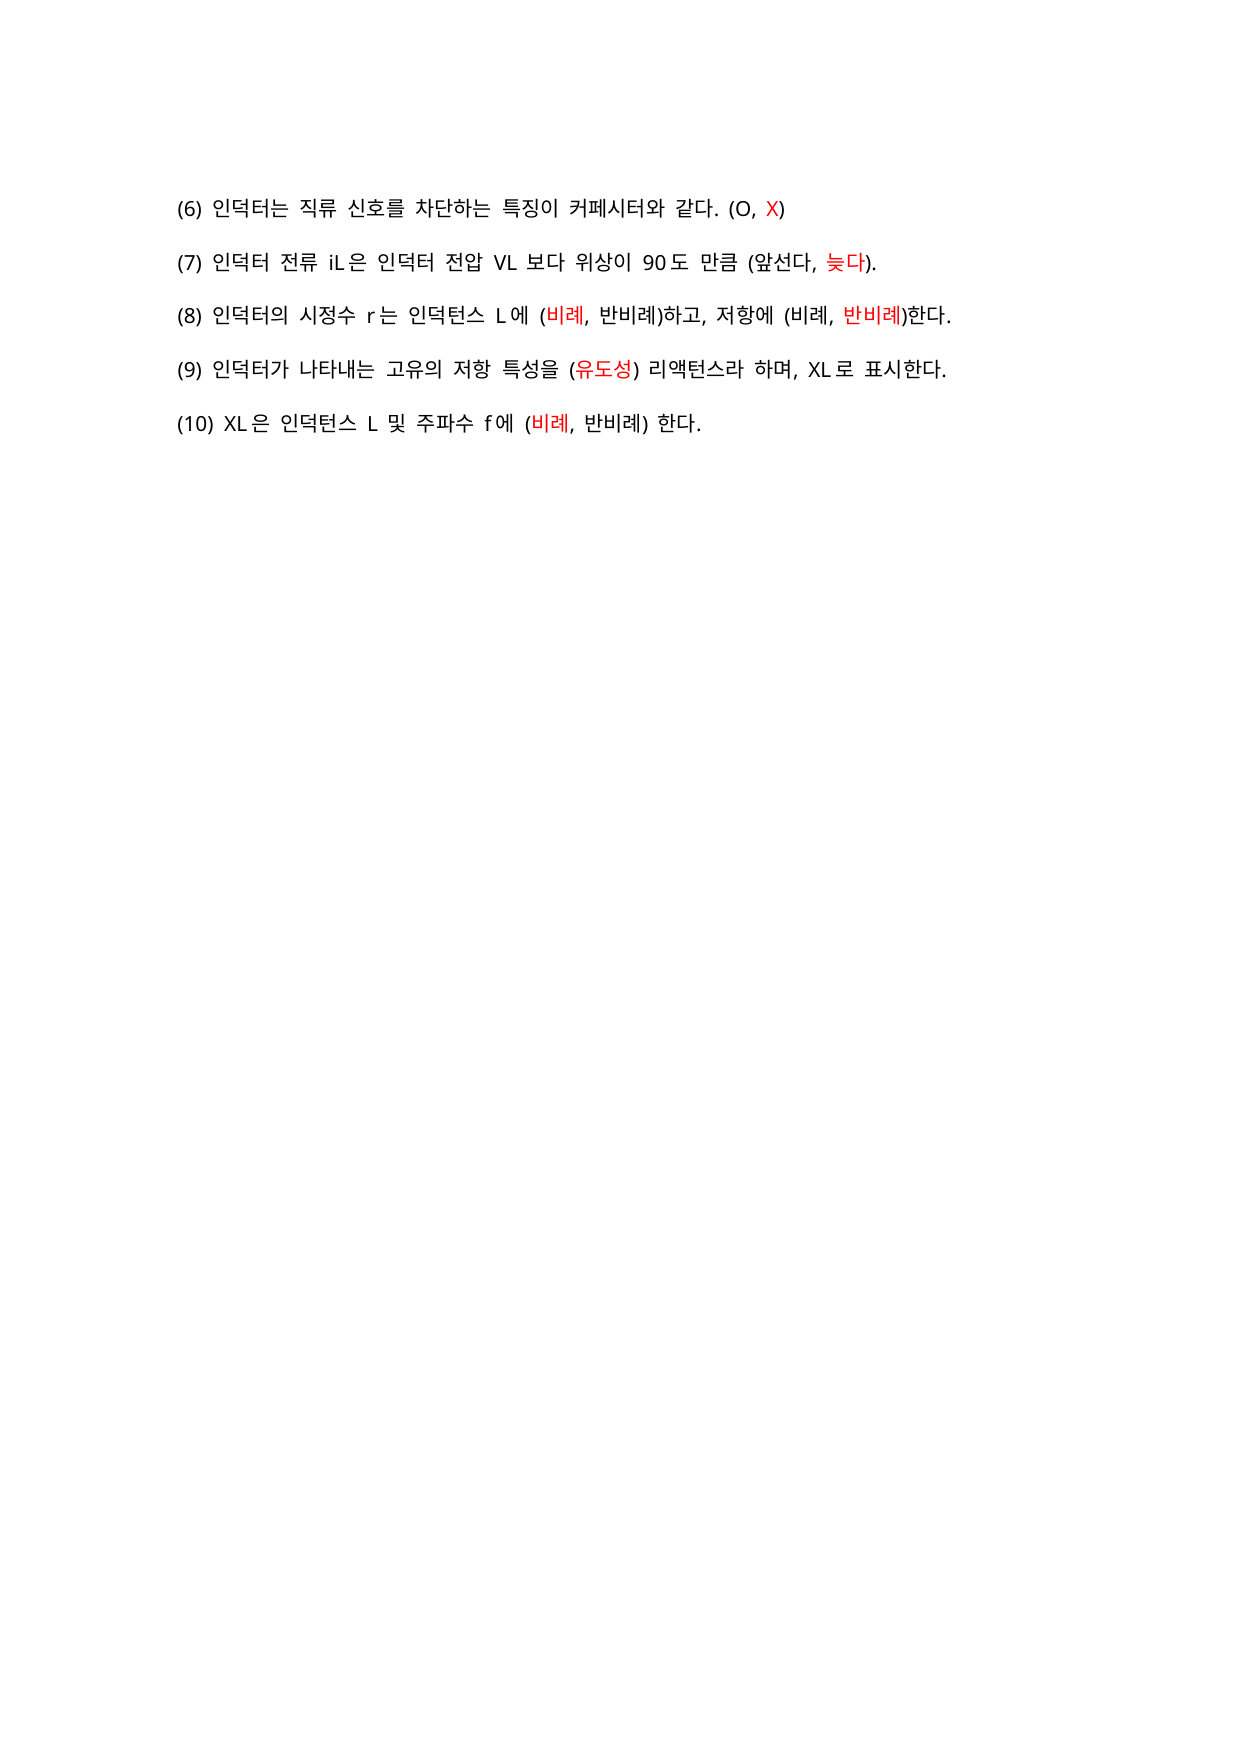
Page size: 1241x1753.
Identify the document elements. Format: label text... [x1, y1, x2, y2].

list XL은 인덕턴스 L 및 주파수 f에 (비례, 반비례) 한다. [177, 407, 1213, 437]
list 인덕터가 나타내는 고유의 저항 특성을 (유도성) 리액턴스라 하며, XL로 표시한다. [177, 353, 1213, 383]
list 인덕터의 시정수 r는 인덕턴스 L에 (비례, 반비례)하고, 저항에 (비례, 반비례)한다. [177, 299, 1213, 329]
list 인덕터 전류 iL은 인덕터 전압 VL 보다 위상이 90도 만큼 (앞선다, 늦다). [177, 246, 1213, 276]
list 인덕터는 직류 신호를 차단하는 특징이 커페시터와 같다. (O, X) [177, 192, 1213, 222]
